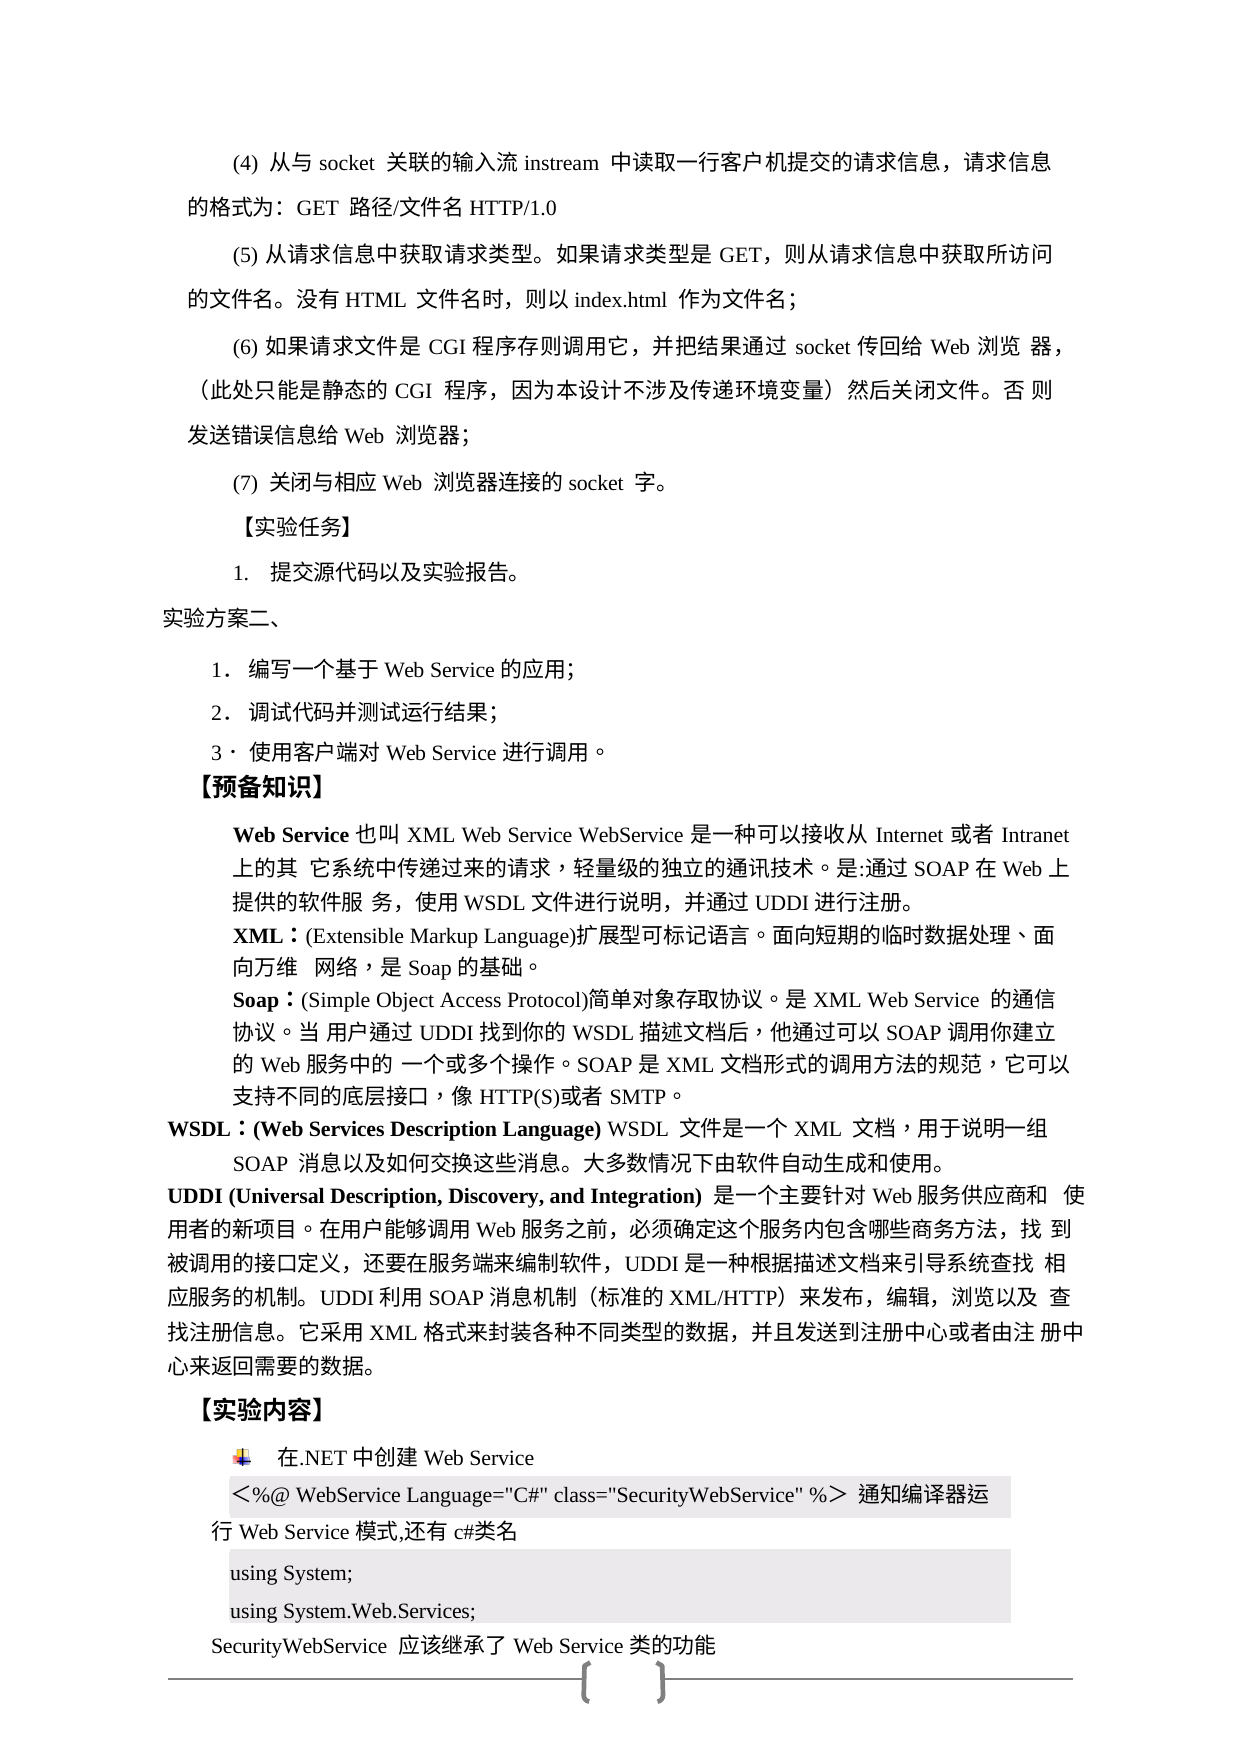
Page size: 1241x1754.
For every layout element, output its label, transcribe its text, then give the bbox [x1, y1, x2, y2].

text XML：(Extensible Markup Language)扩展型可标记语言。面向短期的临时数据处理、面向万维 网络，是 Soap 的基础。 [233, 920, 1071, 982]
picture [232, 1447, 251, 1466]
text (4) 从与 socket 关联的输入流 instream 中读取一行客户机提交的请求信息，请求信息 的格式为：GET 路径/文件名 HTTP/1.0 [187, 145, 1053, 221]
text 1． 编写一个基于 Web Service 的应用； [211, 652, 1086, 684]
text SecurityWebService 应该继承了 Web Service 类的功能 [211, 1630, 1086, 1660]
text (6) 如果请求文件是 CGI 程序存则调用它，并把结果通过 socket 传回给 Web 浏览 器，（此处只能是静态的 CGI 程序，因为本设计不涉及传递环境变量）然后关闭文件。否 则发送错误信息给 Web 浏览器； [187, 329, 1054, 450]
text 实验方案二、 [156, 601, 1086, 633]
text (7) 关闭与相应 Web 浏览器连接的 socket 字。 [233, 465, 1086, 497]
text SOAP 消息以及如何交换这些消息。大多数情况下由软件自动生成和使用。 [233, 1146, 1086, 1177]
text UDDI (Universal Description, Discovery, and Integration) 是一个主要针对 Web 服务供应商和 使用者的新项目。在用户能够调用 Web 服务之前，必须确定这个服务内包含哪些商务方法，找 到被调用的接口定义，还要在服务端来编制软件，UDDI 是一种根据描述文档来引导系统查找 相应服务的机制。UDDI 利用 SOAP 消息机制（标准的 XML/HTTP）来发布，编辑，浏览以及 查找注册信息。它采用 XML 格式来封装各种不同类型的数据，并且发送到注册中心或者由注 册中心来返回需要的数据。 [167, 1180, 1086, 1380]
text (5) 从请求信息中获取请求类型。如果请求类型是 GET，则从请求信息中获取所访问 的文件名。没有 HTML 文件名时，则以 index.html 作为文件名； [187, 237, 1053, 313]
text Soap：(Simple Object Access Protocol)简单对象存取协议。是 XML Web Service 的通信协议。当 用户通过 UDDI 找到你的 WSDL 描述文档后，他通过可以 SOAP 调用你建立的 Web 服务中的 一个或多个操作。SOAP 是 XML 文档形式的调用方法的规范，它可以支持不同的底层接口，像 HTTP(S)或者 SMTP。 [233, 984, 1075, 1111]
text Web Service 也叫 XML Web Service WebService 是一种可以接收从 Internet 或者 Intranet 上的其 它系统中传递过来的请求，轻量级的独立的通讯技术。是:通过 SOAP 在 Web 上提供的软件服 务，使用 WSDL 文件进行说明，并通过 UDDI 进行注册。 [233, 819, 1070, 917]
list 提交源代码以及实验报告。 [233, 555, 1086, 587]
text ＜%@ WebService Language="C#" class="SecurityWebService" %＞ 通知编译器运行 Web Service 模式,还有 c#类名 [211, 1479, 1010, 1546]
text 【实验任务】 [233, 509, 1086, 541]
text WSDL：(Web Services Description Language) WSDL 文件是一个 XML 文档，用于说明一组 [167, 1113, 1086, 1143]
text 3． 使用客户端对 Web Service 进行调用。 [211, 737, 1086, 767]
text using System.Web.Services; [230, 1598, 1086, 1623]
text 在.NET 中创建 Web Service [233, 1442, 1086, 1472]
text using System; [211, 1559, 1010, 1585]
text 2． 调试代码并测试运行结果； [211, 694, 1086, 726]
subtitle 【预备知识】 [187, 769, 1086, 804]
subtitle 【实验内容】 [187, 1393, 1086, 1427]
